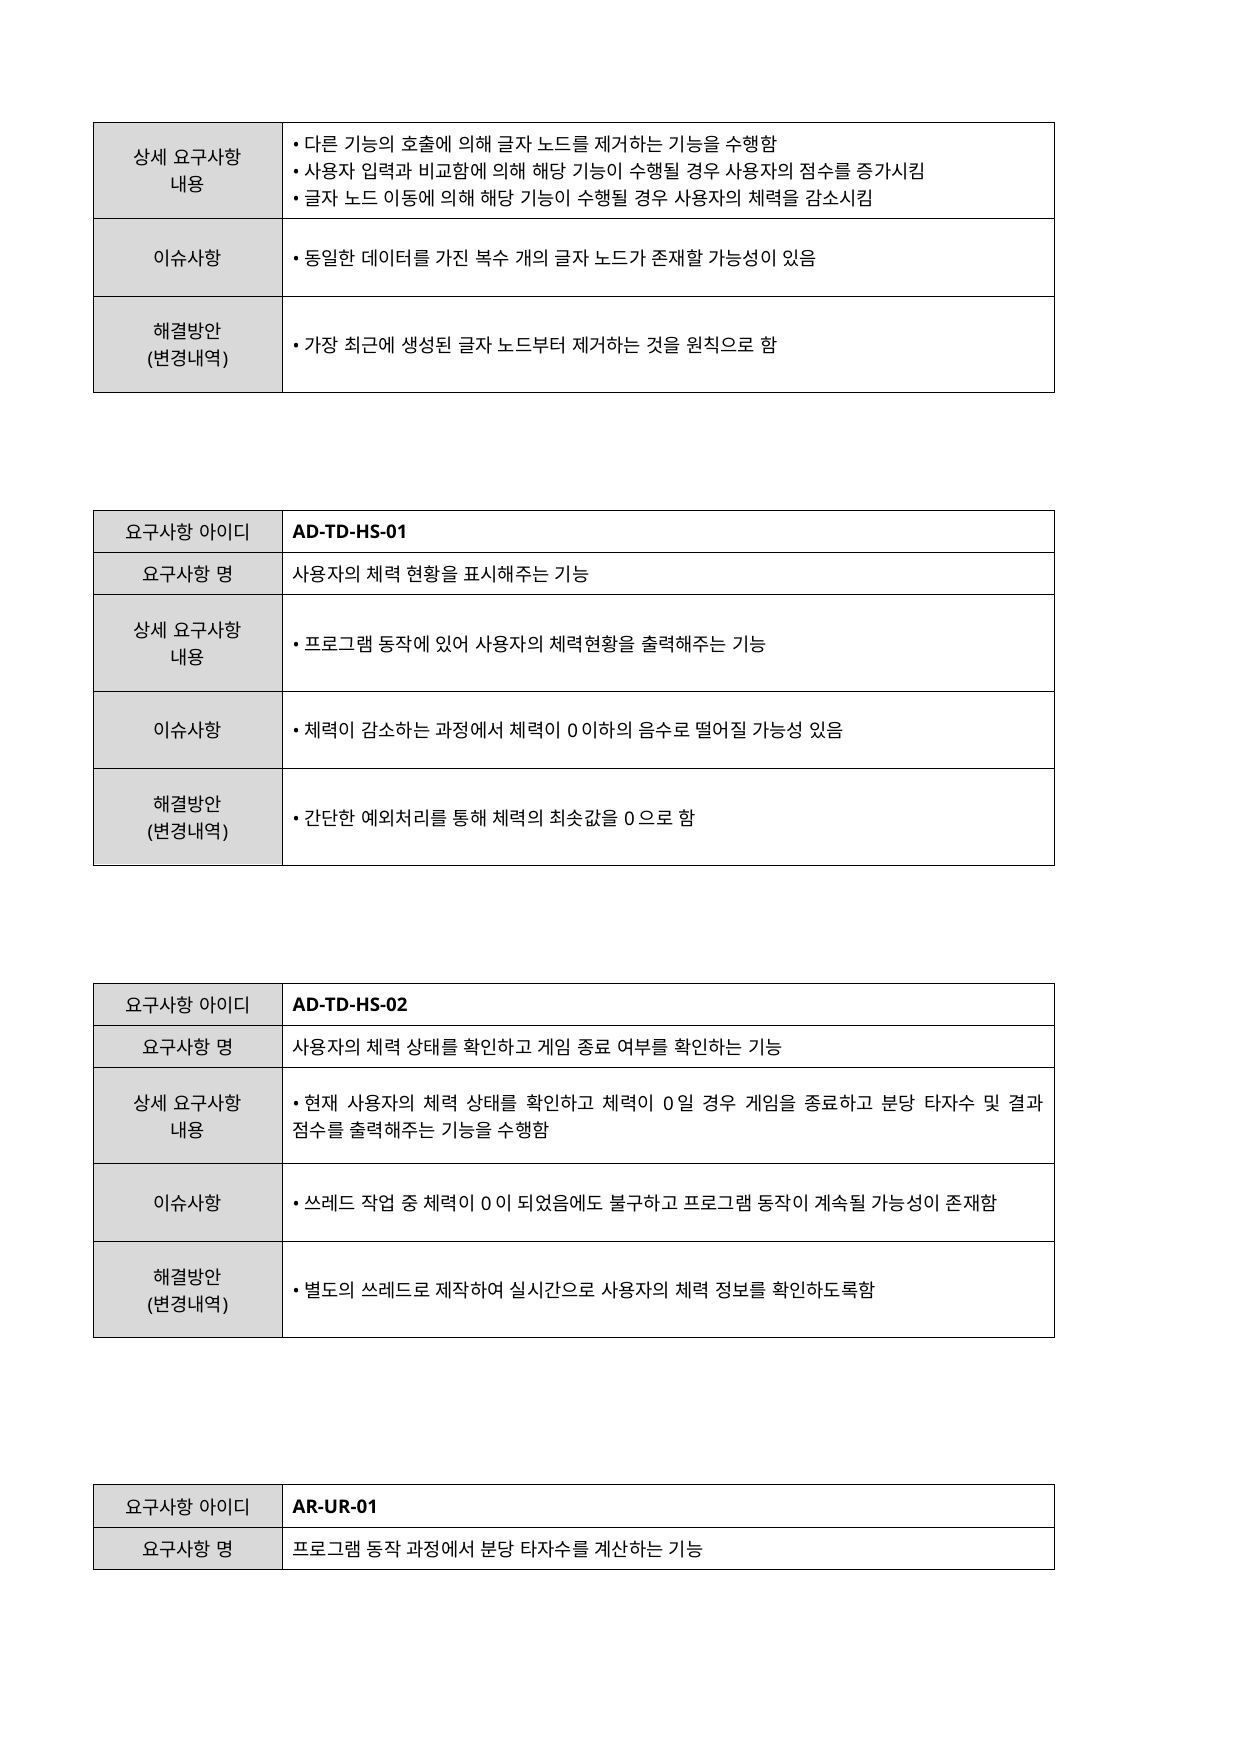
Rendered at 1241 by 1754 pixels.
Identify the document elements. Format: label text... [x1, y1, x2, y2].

table_cell 해결방안 (변경내역) [94, 297, 282, 392]
table_cell 상세 요구사항 내용 [94, 595, 282, 691]
table_cell 이슈사항 [94, 1164, 282, 1241]
table_header AR-UR-01 [283, 1485, 1054, 1527]
table_cell 요구사항 명 [94, 1528, 282, 1569]
table_cell 쓰레드 작업 중 체력이 0이 되었음에도 불구하고 프로그램 동작이 계속될 가능성이 존재함 [283, 1164, 1054, 1241]
table_cell 이슈사항 [94, 692, 282, 768]
table_cell 다른 기능의 호출에 의해 글자 노드를 제거하는 기능을 수행함 사용자 입력과 비교함에 의해 해당 기능이 수행될 경우 사용자의 점수를 증가시킴 글자 노드 이동에 의해 해당 기능이 수행될 경우 사용자의 체력을 감소시킴 [283, 123, 1054, 218]
table_header 요구사항 아이디 [94, 511, 282, 552]
table_cell 사용자의 체력 현황을 표시해주는 기능 [283, 553, 1054, 594]
table_cell 요구사항 명 [94, 553, 282, 594]
table_cell 프로그램 동작 과정에서 분당 타자수를 계산하는 기능 [283, 1528, 1054, 1569]
table_cell 프로그램 동작에 있어 사용자의 체력현황을 출력해주는 기능 [283, 595, 1054, 691]
table_cell 간단한 예외처리를 통해 체력의 최솟값을 0으로 함 [283, 769, 1054, 864]
table_header AD-TD-HS-02 [283, 984, 1054, 1025]
table_cell 가장 최근에 생성된 글자 노드부터 제거하는 것을 원칙으로 함 [283, 297, 1054, 392]
table_cell 해결방안 (변경내역) [94, 769, 282, 864]
table_cell 사용자의 체력 상태를 확인하고 게임 종료 여부를 확인하는 기능 [283, 1026, 1054, 1067]
table_header AD-TD-HS-01 [283, 511, 1054, 552]
table_cell 요구사항 명 [94, 1026, 282, 1067]
table_cell 해결방안 (변경내역) [94, 1242, 282, 1337]
table_cell 체력이 감소하는 과정에서 체력이 0이하의 음수로 떨어질 가능성 있음 [283, 692, 1054, 768]
table_cell 현재 사용자의 체력 상태를 확인하고 체력이 0일 경우 게임을 종료하고 분당 타자수 및 결과 점수를 출력해주는 기능을 수행함 [283, 1068, 1054, 1163]
table_header 요구사항 아이디 [94, 984, 282, 1025]
table_cell 상세 요구사항 내용 [94, 1068, 282, 1163]
table_cell 별도의 쓰레드로 제작하여 실시간으로 사용자의 체력 정보를 확인하도록함 [283, 1242, 1054, 1337]
table_header 요구사항 아이디 [94, 1485, 282, 1527]
table_cell 동일한 데이터를 가진 복수 개의 글자 노드가 존재할 가능성이 있음 [283, 219, 1054, 296]
table_cell 이슈사항 [94, 219, 282, 296]
table_cell 상세 요구사항 내용 [94, 123, 282, 218]
